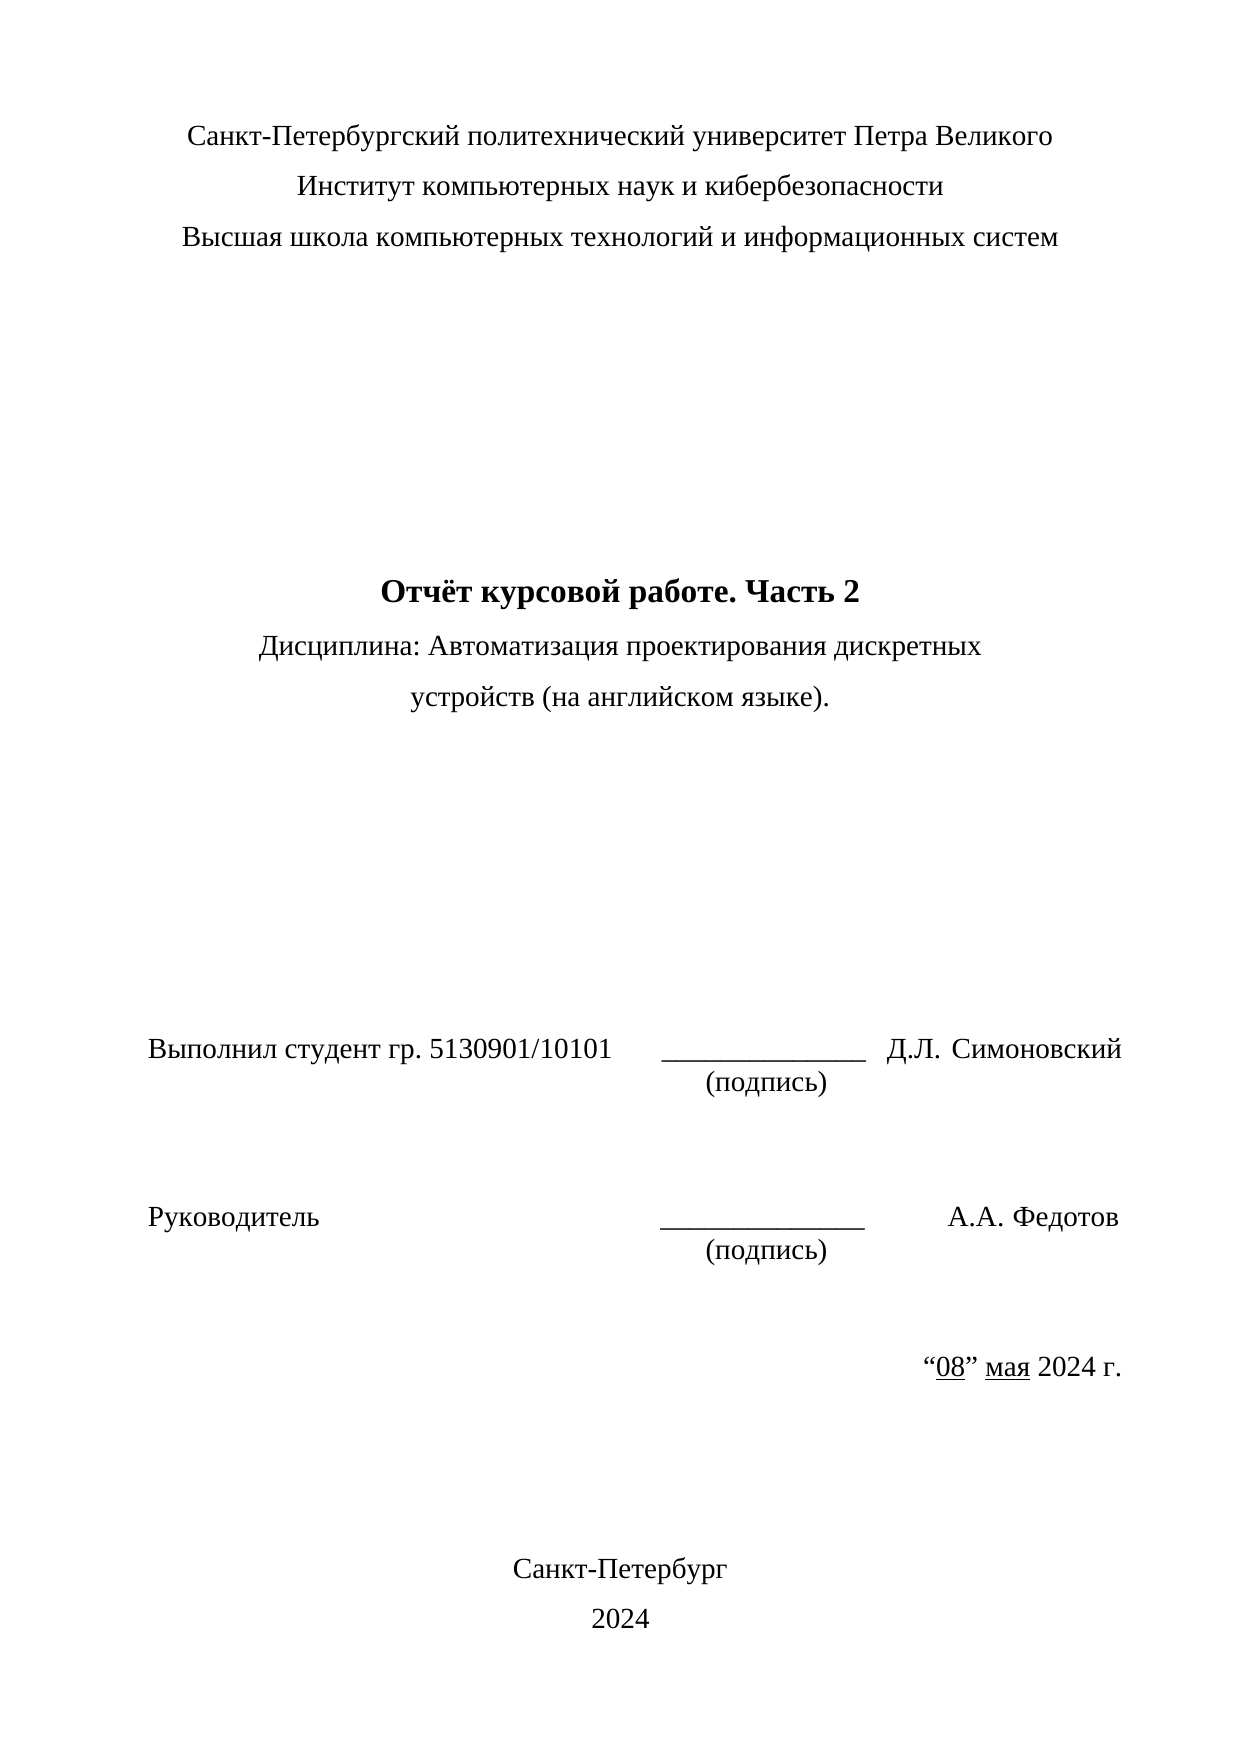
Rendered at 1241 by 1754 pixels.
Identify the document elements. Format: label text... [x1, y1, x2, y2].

text Высшая школа компьютерных технологий и информационных систем [118, 219, 1122, 252]
text Дисциплина: Автоматизация проектирования дискретных устройств (на английском языке). [118, 628, 1122, 712]
text Институт компьютерных наук и кибербезопасности [118, 168, 1122, 202]
text “08” мая 2024 г. [237, 1349, 1122, 1383]
text Санкт-Петербургский политехнический университет Петра Великого [118, 118, 1122, 152]
text 2024 [118, 1601, 1122, 1635]
text Санкт-Петербург [118, 1551, 1122, 1584]
text Отчёт курсовой работе. Часть 2 [118, 571, 1122, 609]
text Выполнил студент гр. 5130901/10101 ______________ Д.Л. Симоновский (подпись) [148, 1031, 1122, 1098]
text Руководитель ______________ А.А. Федотов (подпись) [148, 1199, 1122, 1266]
